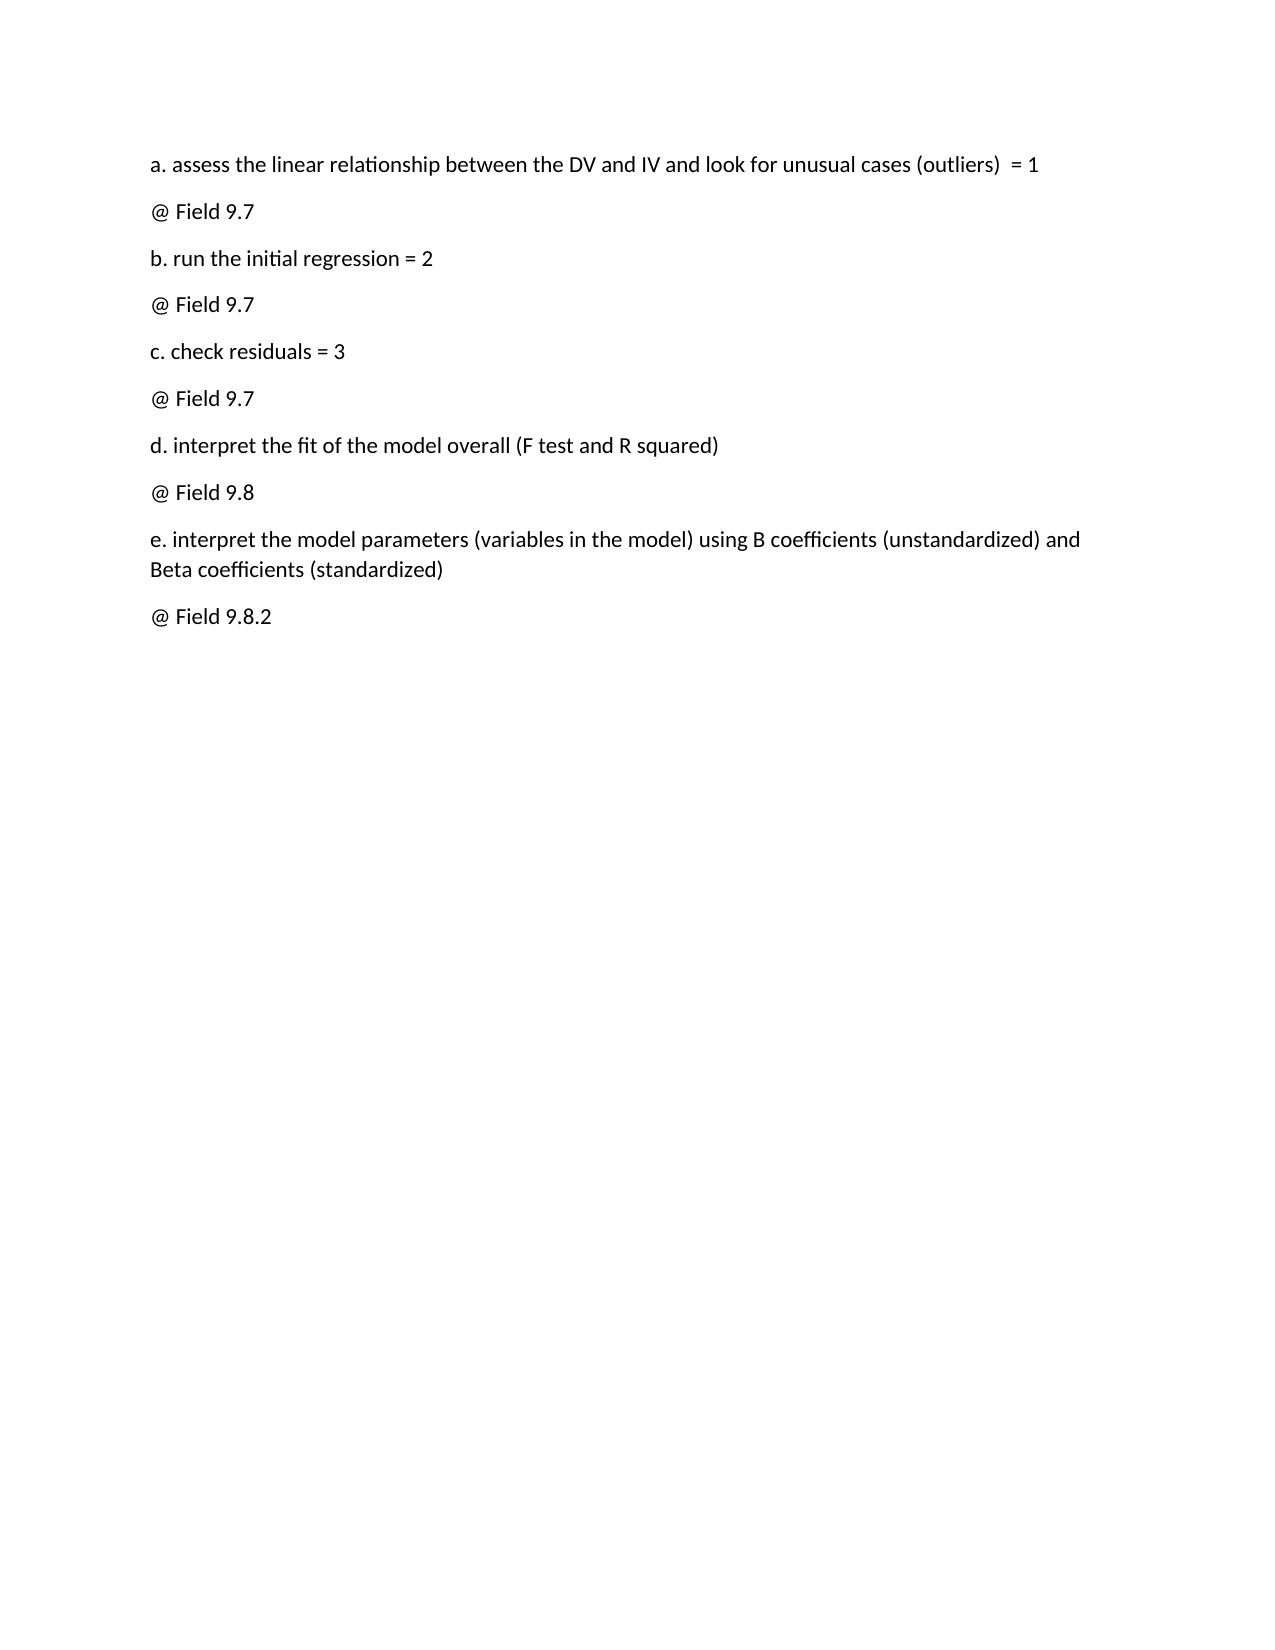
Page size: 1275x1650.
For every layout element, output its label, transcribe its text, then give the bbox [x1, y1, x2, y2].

text @ Field 9.7 [150, 197, 1125, 225]
text @ Field 9.7 [150, 384, 1125, 412]
text a. assess the linear relationship between the DV and IV and look for unusual cases (outliers) = 1 [150, 150, 1125, 178]
text e. interpret the model parameters (variables in the model) using B coefficients (unstandardized) and Beta coefficients (standardized) [150, 525, 1125, 583]
text c. check residuals = 3 [150, 337, 1125, 366]
text @ Field 9.8.2 [150, 602, 1125, 630]
text @ Field 9.7 [150, 291, 1125, 319]
text @ Field 9.8 [150, 478, 1125, 506]
text b. run the initial regression = 2 [150, 244, 1125, 272]
text d. interpret the fit of the model overall (F test and R squared) [150, 431, 1125, 459]
